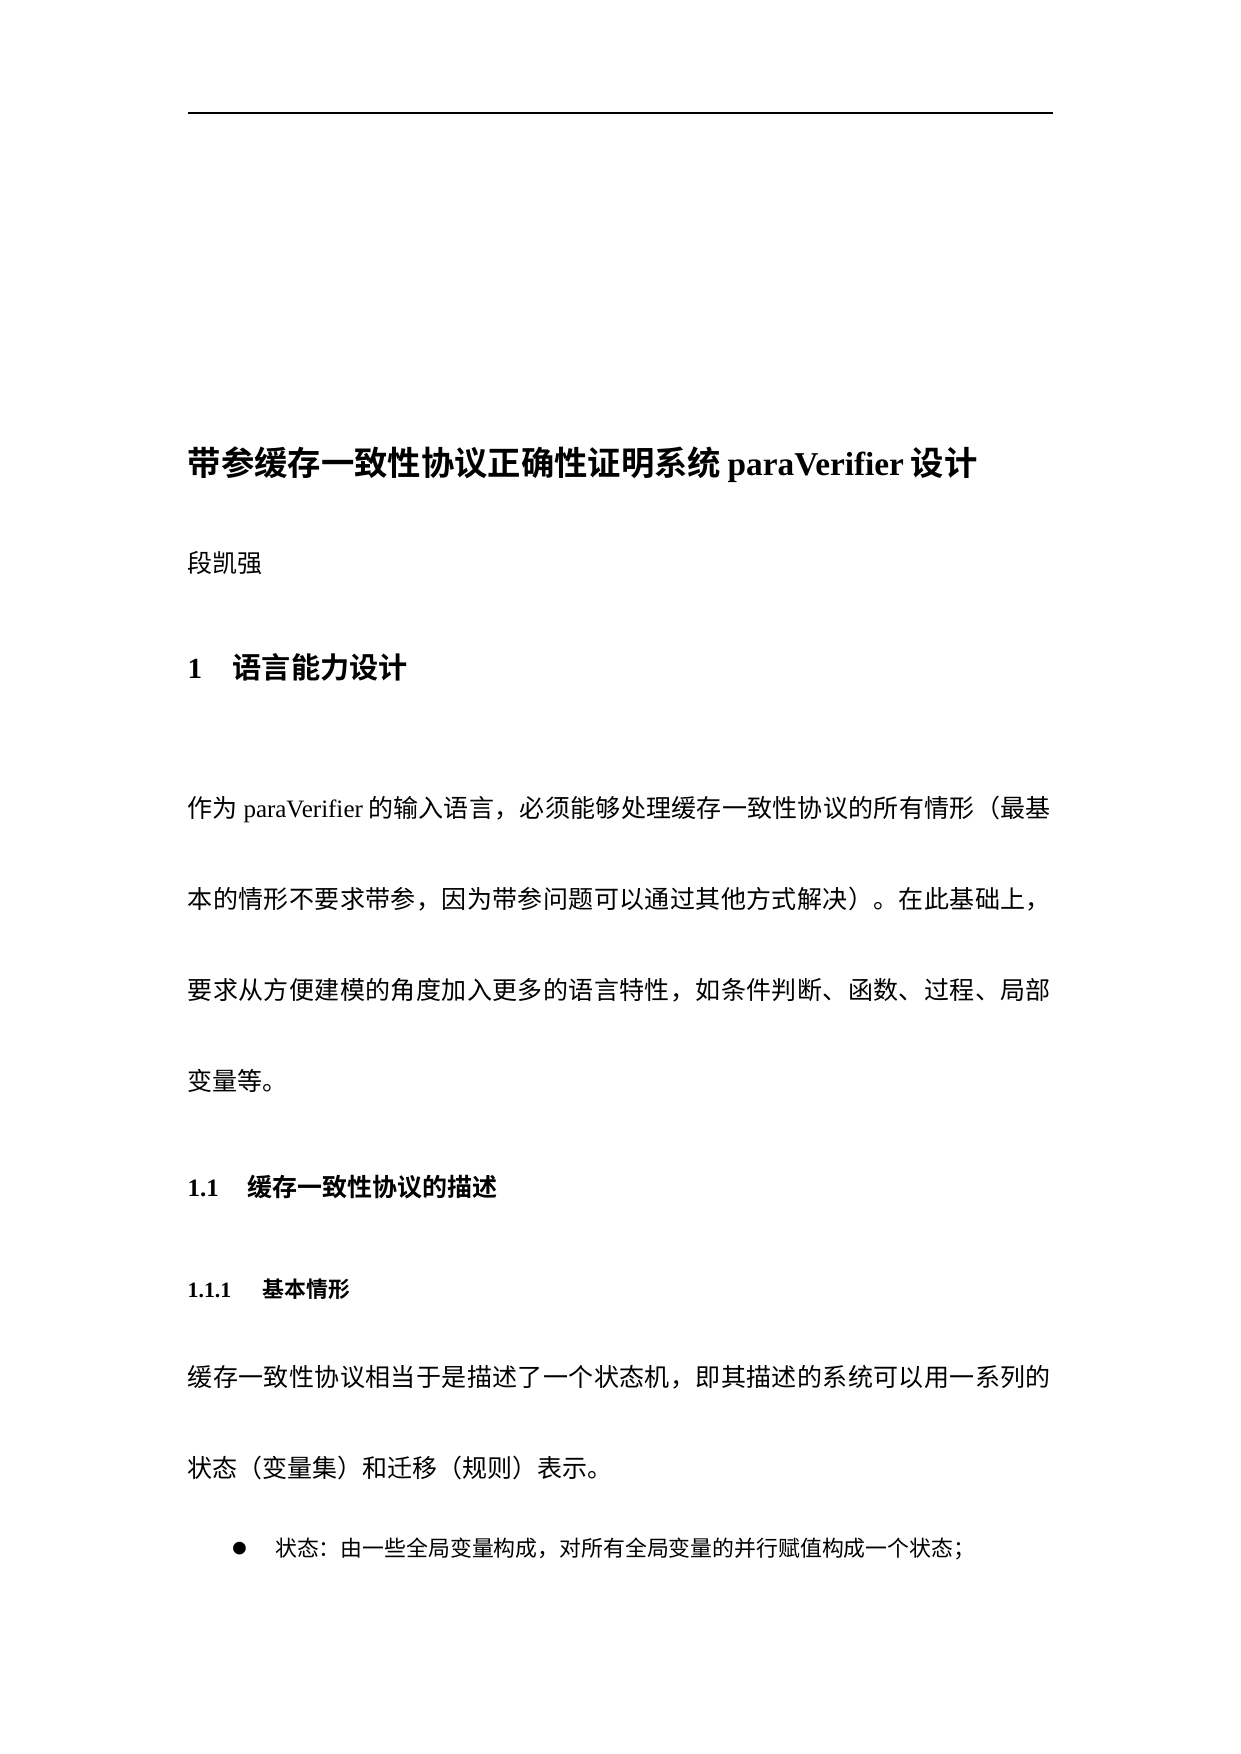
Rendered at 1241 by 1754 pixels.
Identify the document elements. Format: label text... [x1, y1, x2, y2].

text 段凯强 [187, 529, 1053, 594]
text 状态：由一些全局变量构成，对所有全局变量的并行赋值构成一个状态； [231, 1530, 1053, 1563]
subtitle 基本情形 [187, 1272, 1053, 1304]
subtitle 缓存一致性协议的描述 [187, 1153, 1053, 1218]
title 带参缓存一致性协议正确性证明系统paraVerifier设计 [187, 429, 1053, 494]
text 作为paraVerifier的输入语言，必须能够处理缓存一致性协议的所有情形（最基本的情形不要求带参，因为带参问题可以通过其他方式解决）。在此基础上，要求从方便建模的角度加入更多的语言特性，如条件判断、函数、过程、局部变量等。 [187, 774, 1053, 1112]
subtitle 语言能力设计 [187, 633, 1053, 698]
text 缓存一致性协议相当于是描述了一个状态机，即其描述的系统可以用一系列的状态（变量集）和迁移（规则）表示。 [187, 1343, 1053, 1499]
